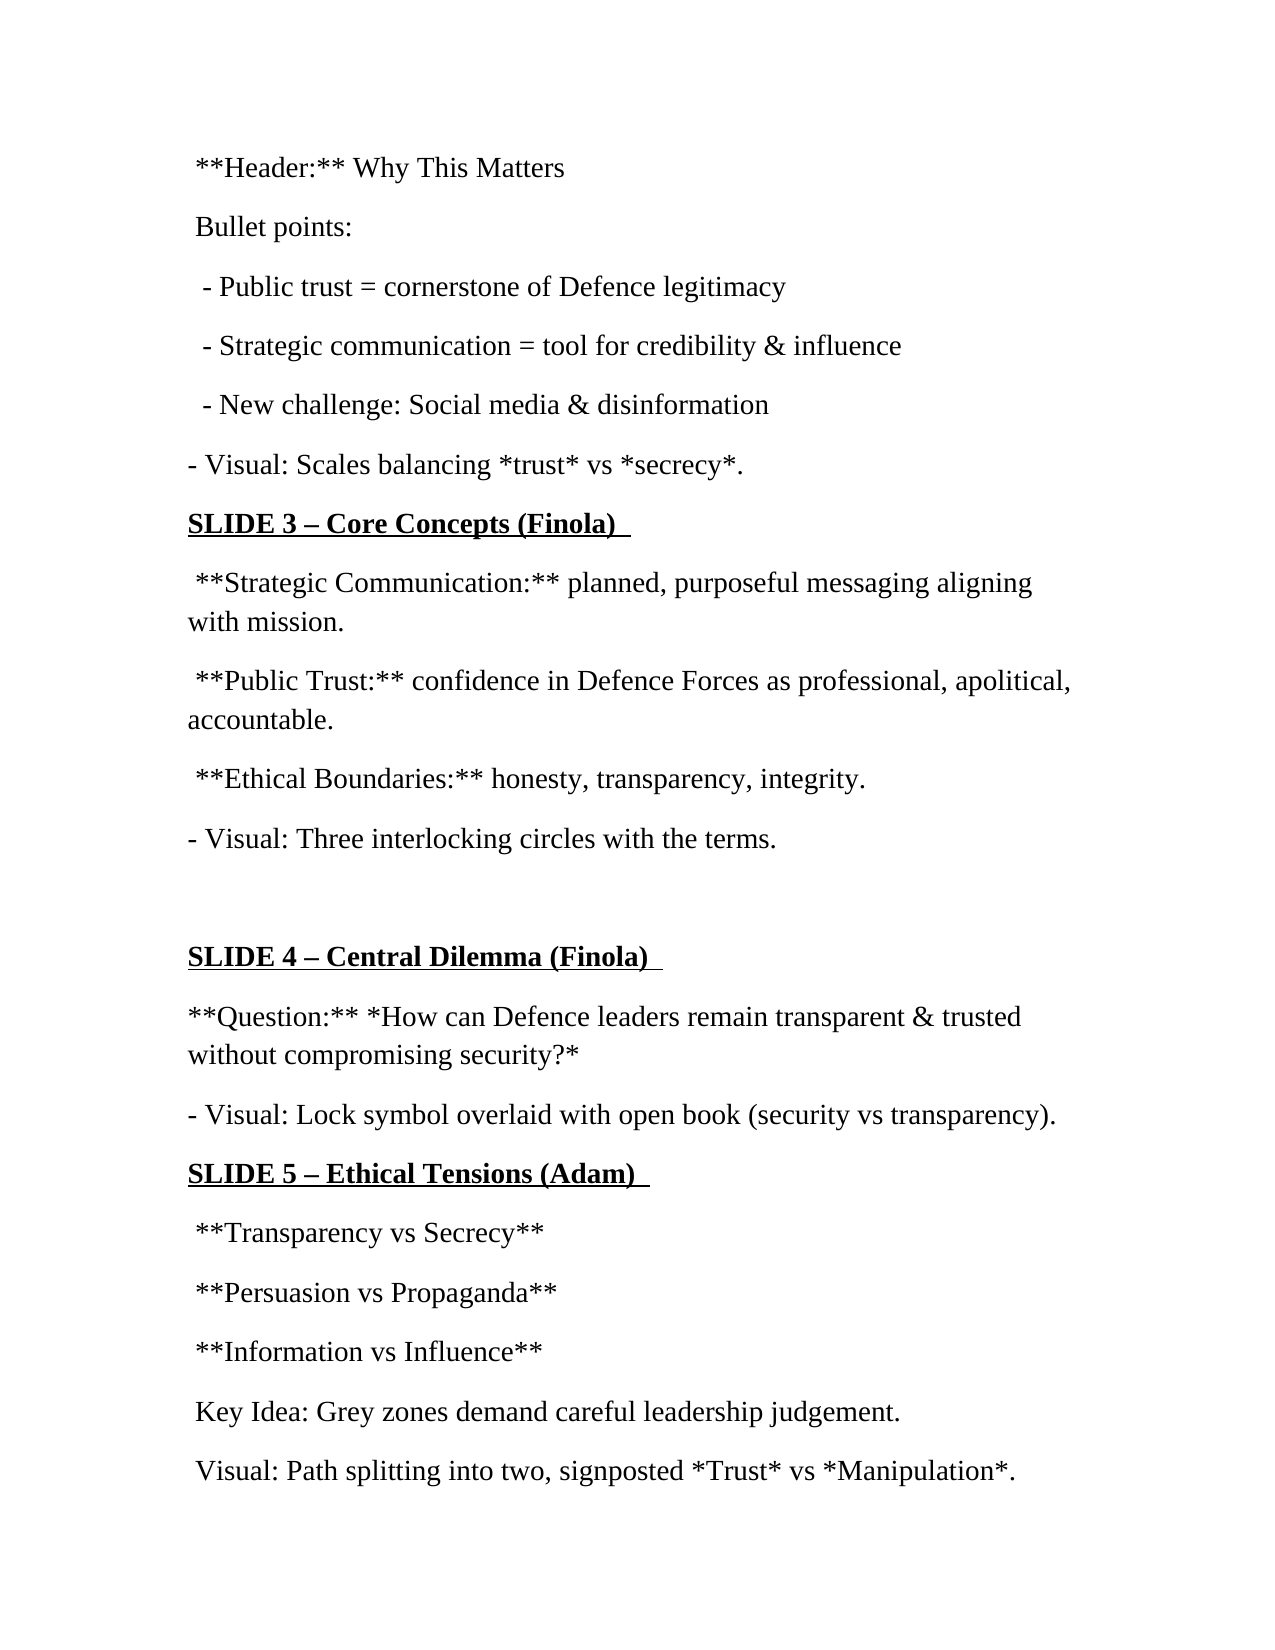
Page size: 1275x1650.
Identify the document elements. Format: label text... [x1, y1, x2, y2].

text **Information vs Influence** [187, 1334, 1087, 1368]
text - Visual: Scales balancing *trust* vs *secrecy*. [187, 447, 1087, 480]
text - Public trust = cornerstone of Defence legitimacy [187, 269, 1087, 302]
text - Visual: Three interlocking circles with the terms. [187, 821, 1087, 854]
text - Strategic communication = tool for credibility & influence [187, 328, 1087, 362]
text SLIDE 3 – Core Concepts (Finola) [187, 506, 1087, 540]
text **Header:** Why This Matters [187, 150, 1087, 183]
text **Persuasion vs Propaganda** [187, 1275, 1087, 1308]
text **Ethical Boundaries:** honesty, transparency, integrity. [187, 761, 1087, 795]
text **Public Trust:** confidence in Defence Forces as professional, apolitical, accountable. [187, 663, 1087, 736]
text SLIDE 4 – Central Dilemma (Finola) [187, 939, 1087, 973]
text **Strategic Communication:** planned, purposeful messaging aligning with mission. [187, 566, 1087, 638]
text Key Idea: Grey zones demand careful leadership judgement. [187, 1394, 1087, 1427]
text Visual: Path splitting into two, signposted *Trust* vs *Manipulation*. [187, 1453, 1087, 1487]
text **Transparency vs Secrecy** [187, 1216, 1087, 1249]
text - New challenge: Social media & disinformation [187, 387, 1087, 421]
text SLIDE 5 – Ethical Tensions (Adam) [187, 1156, 1087, 1190]
text Bullet points: [187, 209, 1087, 243]
text **Question:** *How can Defence leaders remain transparent & trusted without compromising security?* [187, 999, 1087, 1071]
text - Visual: Lock symbol overlaid with open book (security vs transparency). [187, 1097, 1087, 1130]
